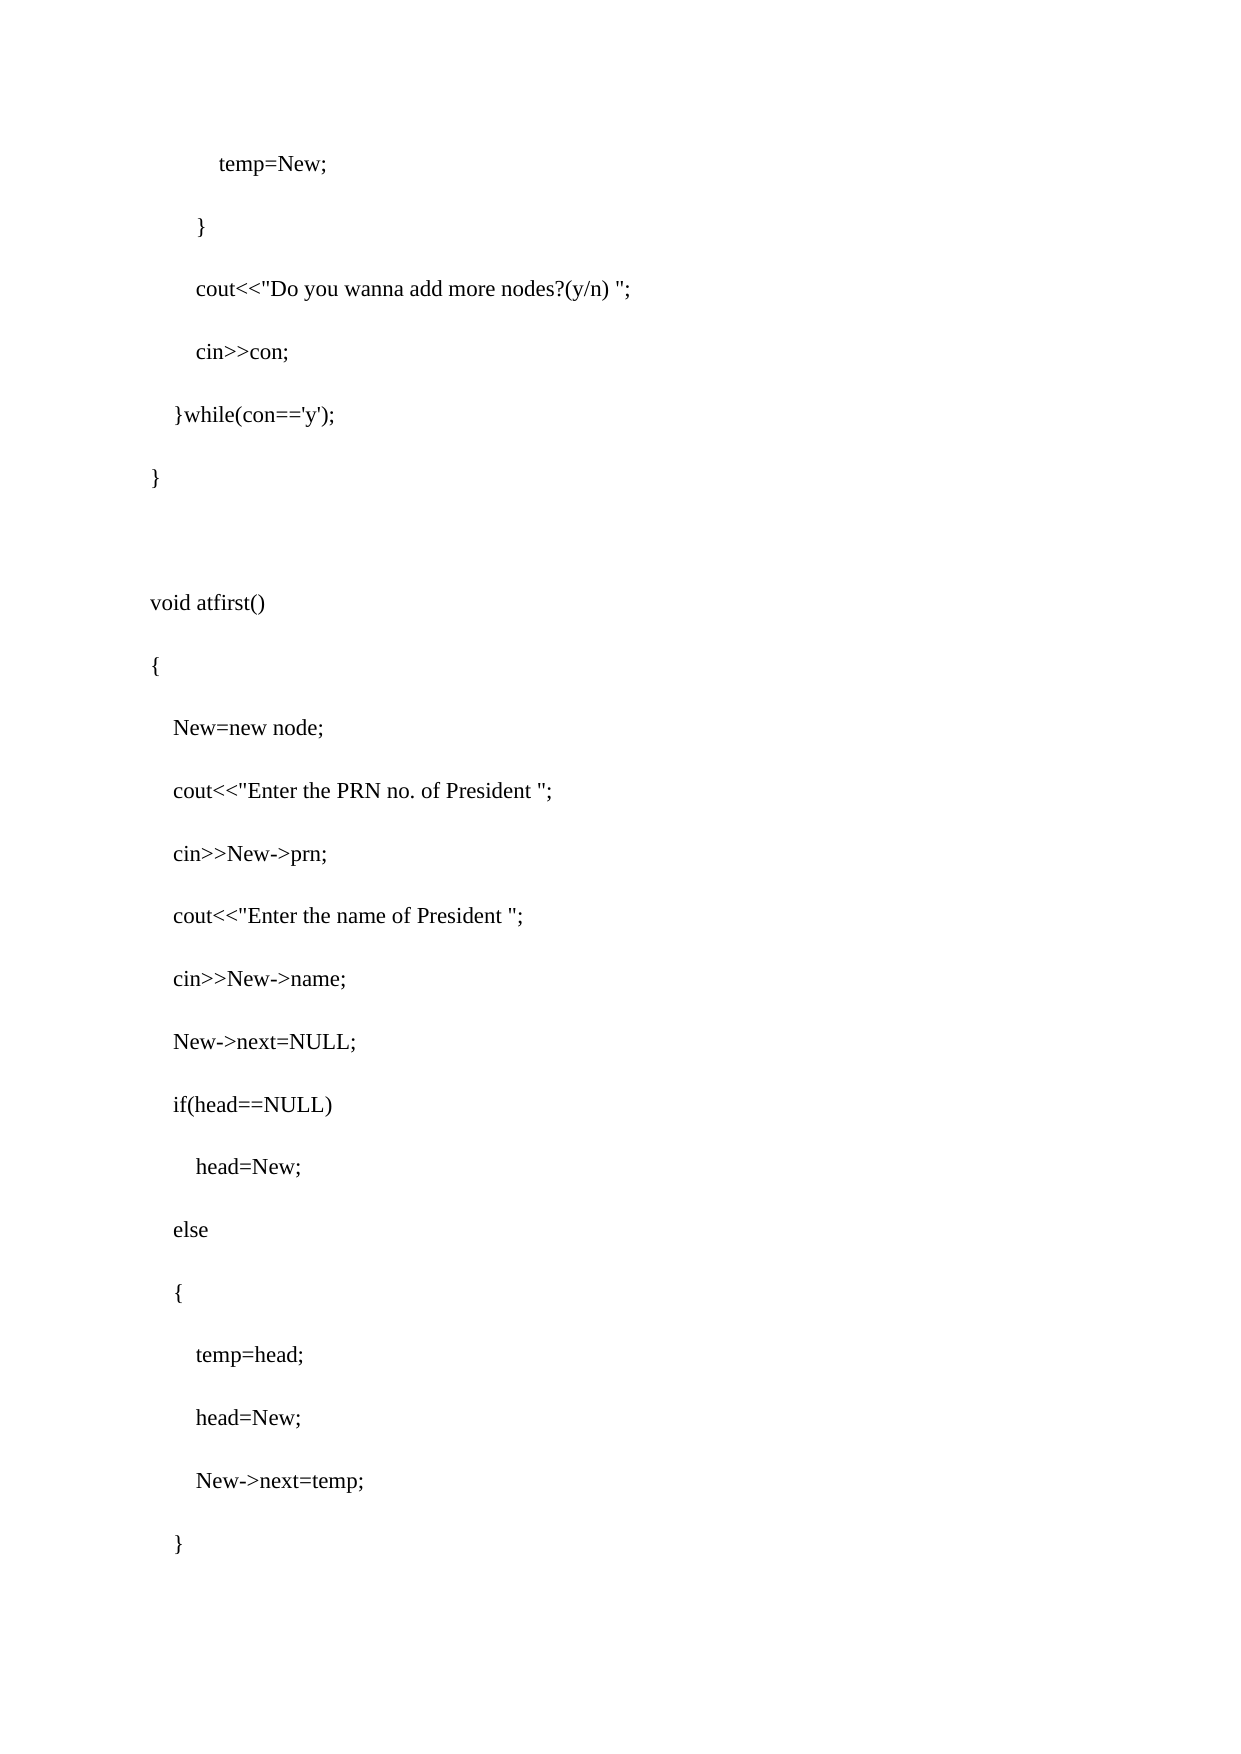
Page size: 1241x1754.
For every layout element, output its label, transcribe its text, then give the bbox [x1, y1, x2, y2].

text New->next=NULL; [150, 1028, 1060, 1054]
text cin>>New->prn; [150, 840, 1060, 866]
text New->next=temp; [150, 1467, 1060, 1493]
text cout<<"Enter the name of President "; [150, 902, 1060, 929]
text temp=New; [150, 150, 1060, 176]
text else [150, 1216, 1060, 1242]
text { [150, 652, 1060, 678]
text if(head==NULL) [150, 1091, 1060, 1117]
text } [150, 463, 1060, 490]
text head=New; [150, 1153, 1060, 1180]
text cin>>New->name; [150, 965, 1060, 992]
text temp=head; [150, 1341, 1060, 1368]
text New=new node; [150, 714, 1060, 741]
text head=New; [150, 1404, 1060, 1431]
text }while(con=='y'); [150, 401, 1060, 427]
text } [150, 213, 1060, 239]
text cout<<"Enter the PRN no. of President "; [150, 777, 1060, 803]
text void atfirst() [150, 589, 1060, 615]
text { [150, 1279, 1060, 1305]
text cin>>con; [150, 338, 1060, 364]
text cout<<"Do you wanna add more nodes?(y/n) "; [150, 275, 1060, 302]
text } [150, 1529, 1060, 1556]
